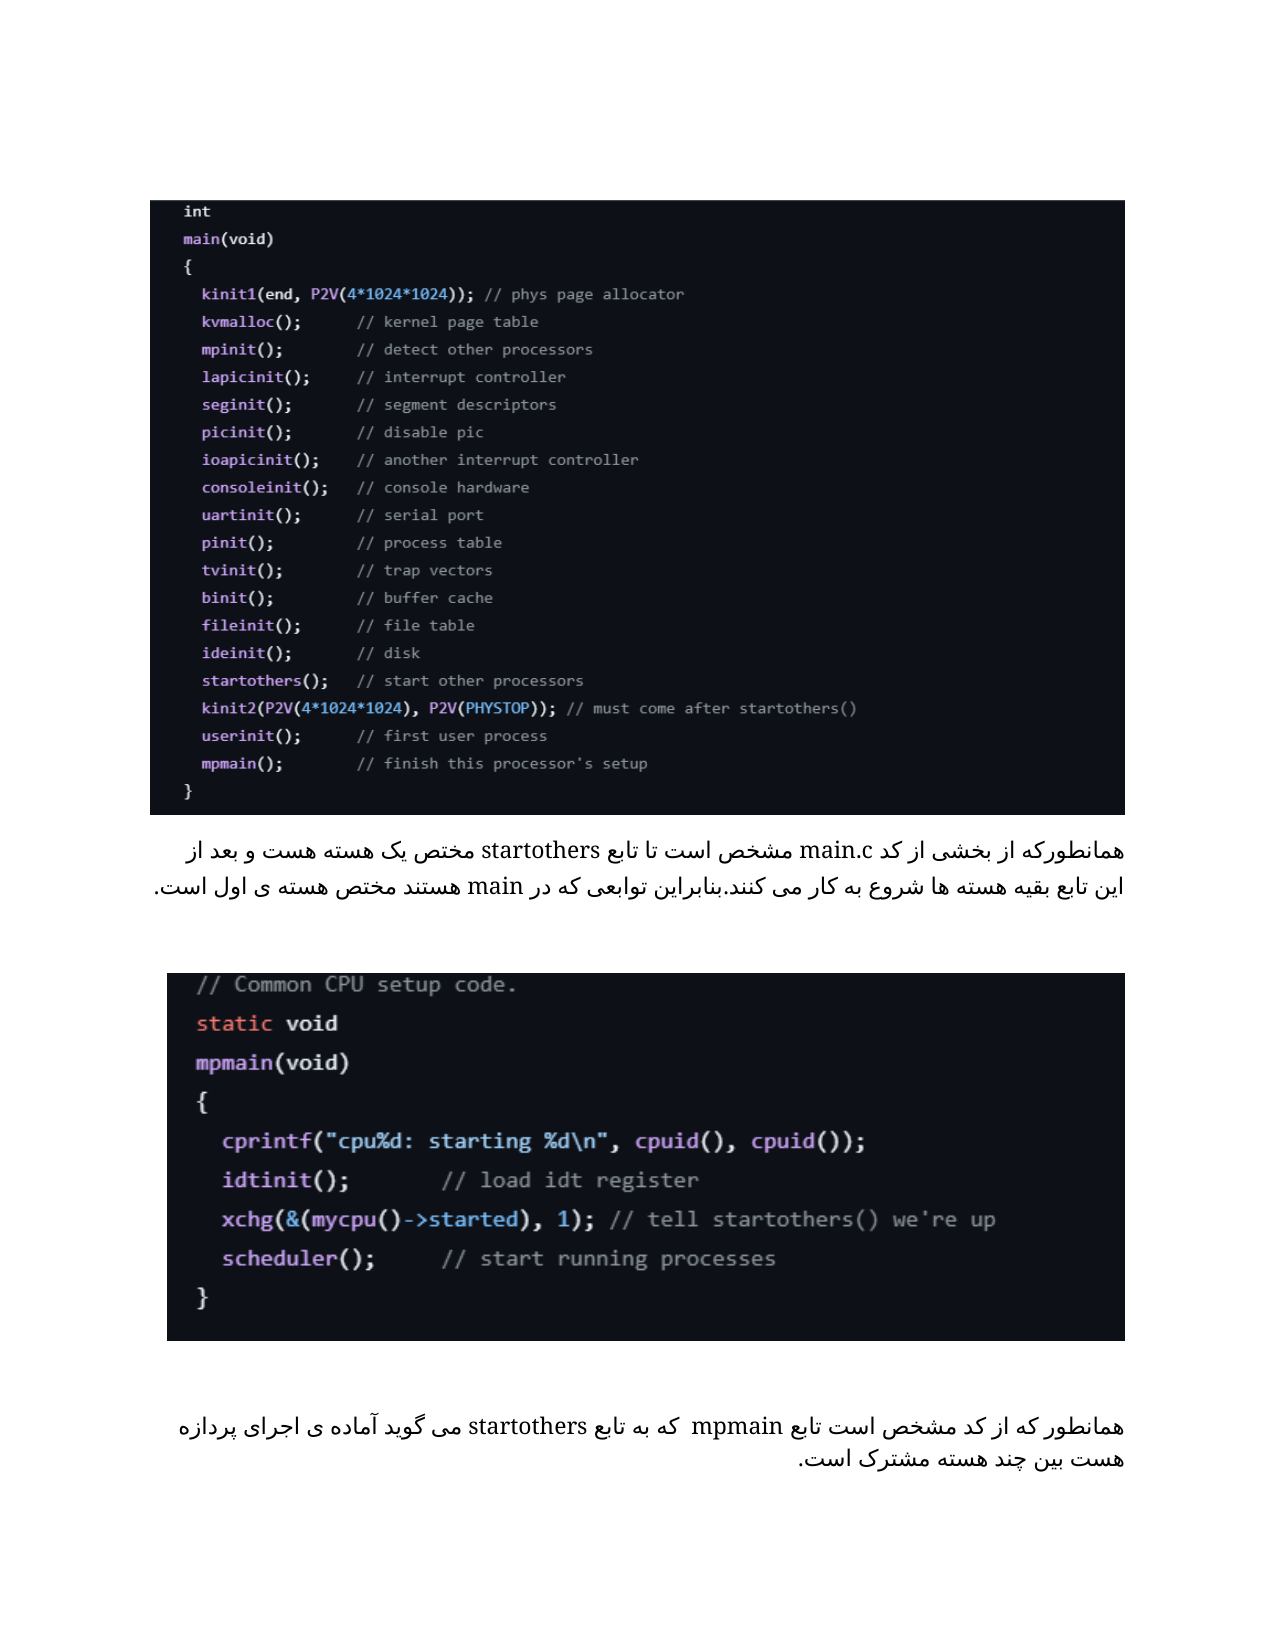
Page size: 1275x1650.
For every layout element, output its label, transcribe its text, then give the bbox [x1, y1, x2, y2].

picture [167, 973, 1125, 1341]
picture [150, 200, 1125, 815]
text همانطورکه از بخشی از کد main.c مشخص است تا تابع startothers مختص یک هسته هست و بعد از این تابع بقیه هسته ها شروع به کار می کنند.بنابراین توابعی که در main هستند مختص هسته ی اول است. [150, 834, 1125, 904]
text همانطور که از کد مشخص است تابع mpmain که به تابع startothers می گوید آماده ی اجرای پردازه هست بین چند هسته مشترک است. [150, 1410, 1125, 1476]
